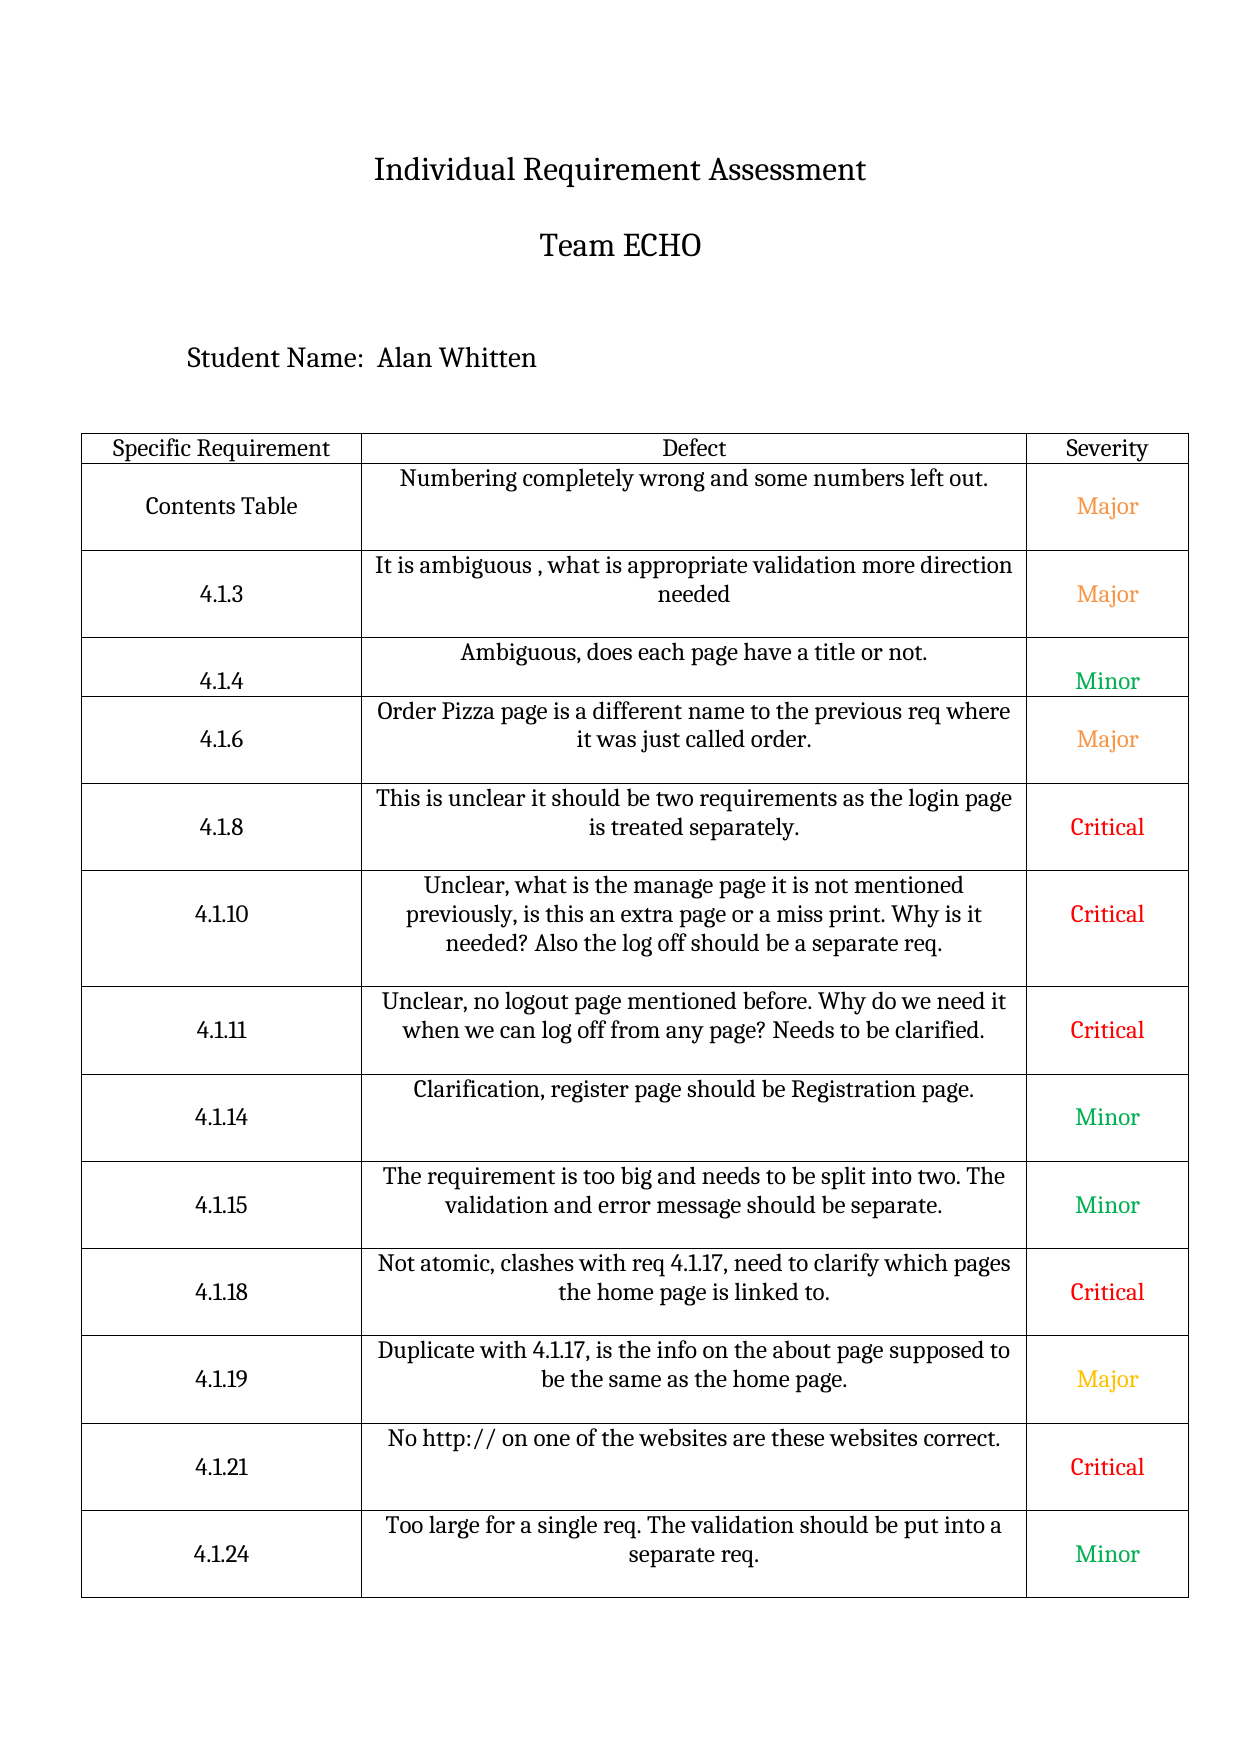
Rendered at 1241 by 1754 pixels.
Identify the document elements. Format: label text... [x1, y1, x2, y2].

table_cell It is ambiguous , what is appropriate validation more direction needed [362, 551, 1026, 637]
table_cell Contents Table [82, 464, 361, 550]
table_cell Too large for a single req. The validation should be put into a separate req. [362, 1511, 1026, 1597]
text Individual Requirement Assessment [187, 150, 1053, 188]
table_cell No http:// on one of the websites are these websites correct. [362, 1424, 1026, 1510]
table_cell Unclear, what is the manage page it is not mentioned previously, is this an extra page or a miss print. Why is it needed? Also the log off should be a separate req. [362, 871, 1026, 986]
table_cell Major [1027, 464, 1188, 550]
table_cell 4.1.14 [82, 1075, 361, 1161]
table_cell Critical [1027, 784, 1188, 870]
table_cell This is unclear it should be two requirements as the login page is treated separately. [362, 784, 1026, 870]
table_header Specific Requirement [82, 434, 361, 462]
table_cell Major [1027, 1336, 1188, 1423]
table_cell Unclear, no logout page mentioned before. Why do we need it when we can log off from any page? Needs to be clarified. [362, 987, 1026, 1073]
table_cell Numbering completely wrong and some numbers left out. [362, 464, 1026, 550]
table_cell 4.1.6 [82, 697, 361, 783]
table_cell 4.1.4 [82, 638, 361, 696]
table_cell Ambiguous, does each page have a title or not. [362, 638, 1026, 696]
table_cell Minor [1027, 1075, 1188, 1161]
table_cell 4.1.24 [82, 1511, 361, 1597]
table_cell Minor [1027, 1511, 1188, 1597]
table_cell 4.1.8 [82, 784, 361, 870]
table_cell Clarification, register page should be Registration page. [362, 1075, 1026, 1161]
table_header Severity [1027, 434, 1188, 462]
table_cell Not atomic, clashes with req 4.1.17, need to clarify which pages the home page is linked to. [362, 1249, 1026, 1335]
table_cell The requirement is too big and needs to be split into two. The validation and error message should be separate. [362, 1162, 1026, 1248]
table_cell 4.1.19 [82, 1336, 361, 1423]
table_cell Major [1027, 551, 1188, 637]
table_cell Order Pizza page is a different name to the previous req where it was just called order. [362, 697, 1026, 783]
table_cell Critical [1027, 871, 1188, 986]
table_cell 4.1.10 [82, 871, 361, 986]
table_cell 4.1.15 [82, 1162, 361, 1248]
table_cell Minor [1027, 638, 1188, 696]
text Team ECHO [187, 227, 1053, 265]
table_cell Critical [1027, 1424, 1188, 1510]
table_cell 4.1.3 [82, 551, 361, 637]
table_cell Major [1027, 697, 1188, 783]
table_cell Minor [1027, 1162, 1188, 1248]
table_cell Critical [1027, 1249, 1188, 1335]
table_cell 4.1.11 [82, 987, 361, 1073]
table_cell 4.1.21 [82, 1424, 361, 1510]
text Student Name: Alan Whitten [187, 342, 1053, 375]
table_header Defect [362, 434, 1026, 462]
table_cell Critical [1027, 987, 1188, 1073]
table_cell 4.1.18 [82, 1249, 361, 1335]
table_cell Duplicate with 4.1.17, is the info on the about page supposed to be the same as the home page. [362, 1336, 1026, 1423]
